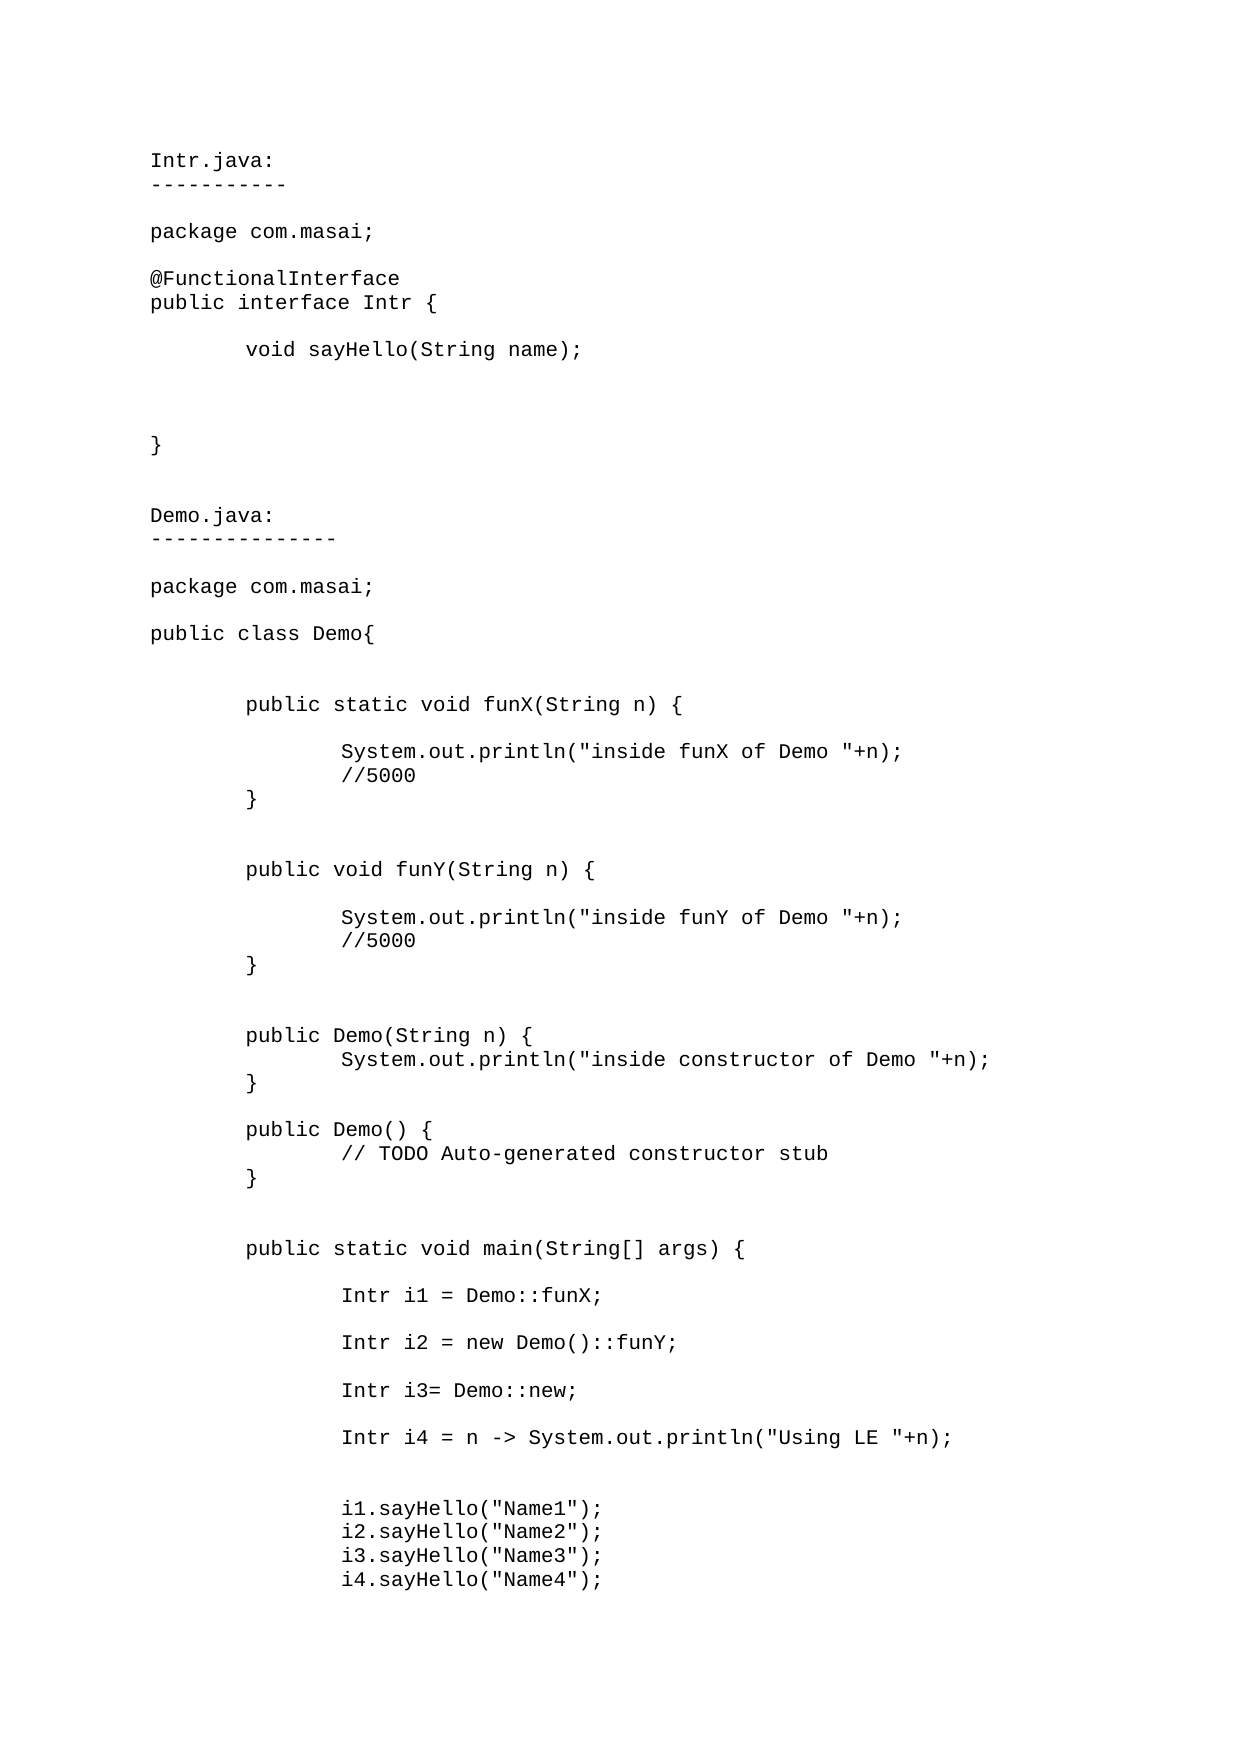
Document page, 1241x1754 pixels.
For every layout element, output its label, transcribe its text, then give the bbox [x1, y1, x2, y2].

text i4.sayHello("Name4"); [150, 1569, 1090, 1592]
text // TODO Auto-generated constructor stub [150, 1143, 1090, 1167]
text public interface Intr { [150, 292, 1090, 316]
text package com.masai; [150, 576, 1090, 599]
text void sayHello(String name); [150, 339, 1090, 363]
text //5000 [150, 930, 1090, 954]
text Intr i2 = new Demo()::funY; [150, 1332, 1090, 1356]
text --------------- [150, 528, 1090, 552]
text ----------- [150, 174, 1090, 197]
text public static void main(String[] args) { [150, 1238, 1090, 1261]
text i1.sayHello("Name1"); [150, 1498, 1090, 1521]
text public Demo() { [150, 1119, 1090, 1143]
text } [150, 1072, 1090, 1096]
text } [150, 1167, 1090, 1190]
text } [150, 788, 1090, 812]
text public Demo(String n) { [150, 1025, 1090, 1048]
text } [150, 434, 1090, 457]
text package com.masai; [150, 221, 1090, 244]
text Demo.java: [150, 505, 1090, 528]
text public static void funX(String n) { [150, 694, 1090, 717]
text System.out.println("inside funY of Demo "+n); [150, 907, 1090, 930]
text public void funY(String n) { [150, 859, 1090, 883]
text //5000 [150, 765, 1090, 788]
text Intr i1 = Demo::funX; [150, 1285, 1090, 1309]
text @FunctionalInterface [150, 268, 1090, 292]
text public class Demo{ [150, 623, 1090, 647]
text Intr.java: [150, 150, 1090, 174]
text System.out.println("inside funX of Demo "+n); [150, 741, 1090, 765]
text i3.sayHello("Name3"); [150, 1545, 1090, 1569]
text Intr i4 = n -> System.out.println("Using LE "+n); [150, 1427, 1090, 1451]
text System.out.println("inside constructor of Demo "+n); [150, 1048, 1090, 1072]
text } [150, 954, 1090, 978]
text Intr i3= Demo::new; [150, 1379, 1090, 1403]
text i2.sayHello("Name2"); [150, 1521, 1090, 1545]
